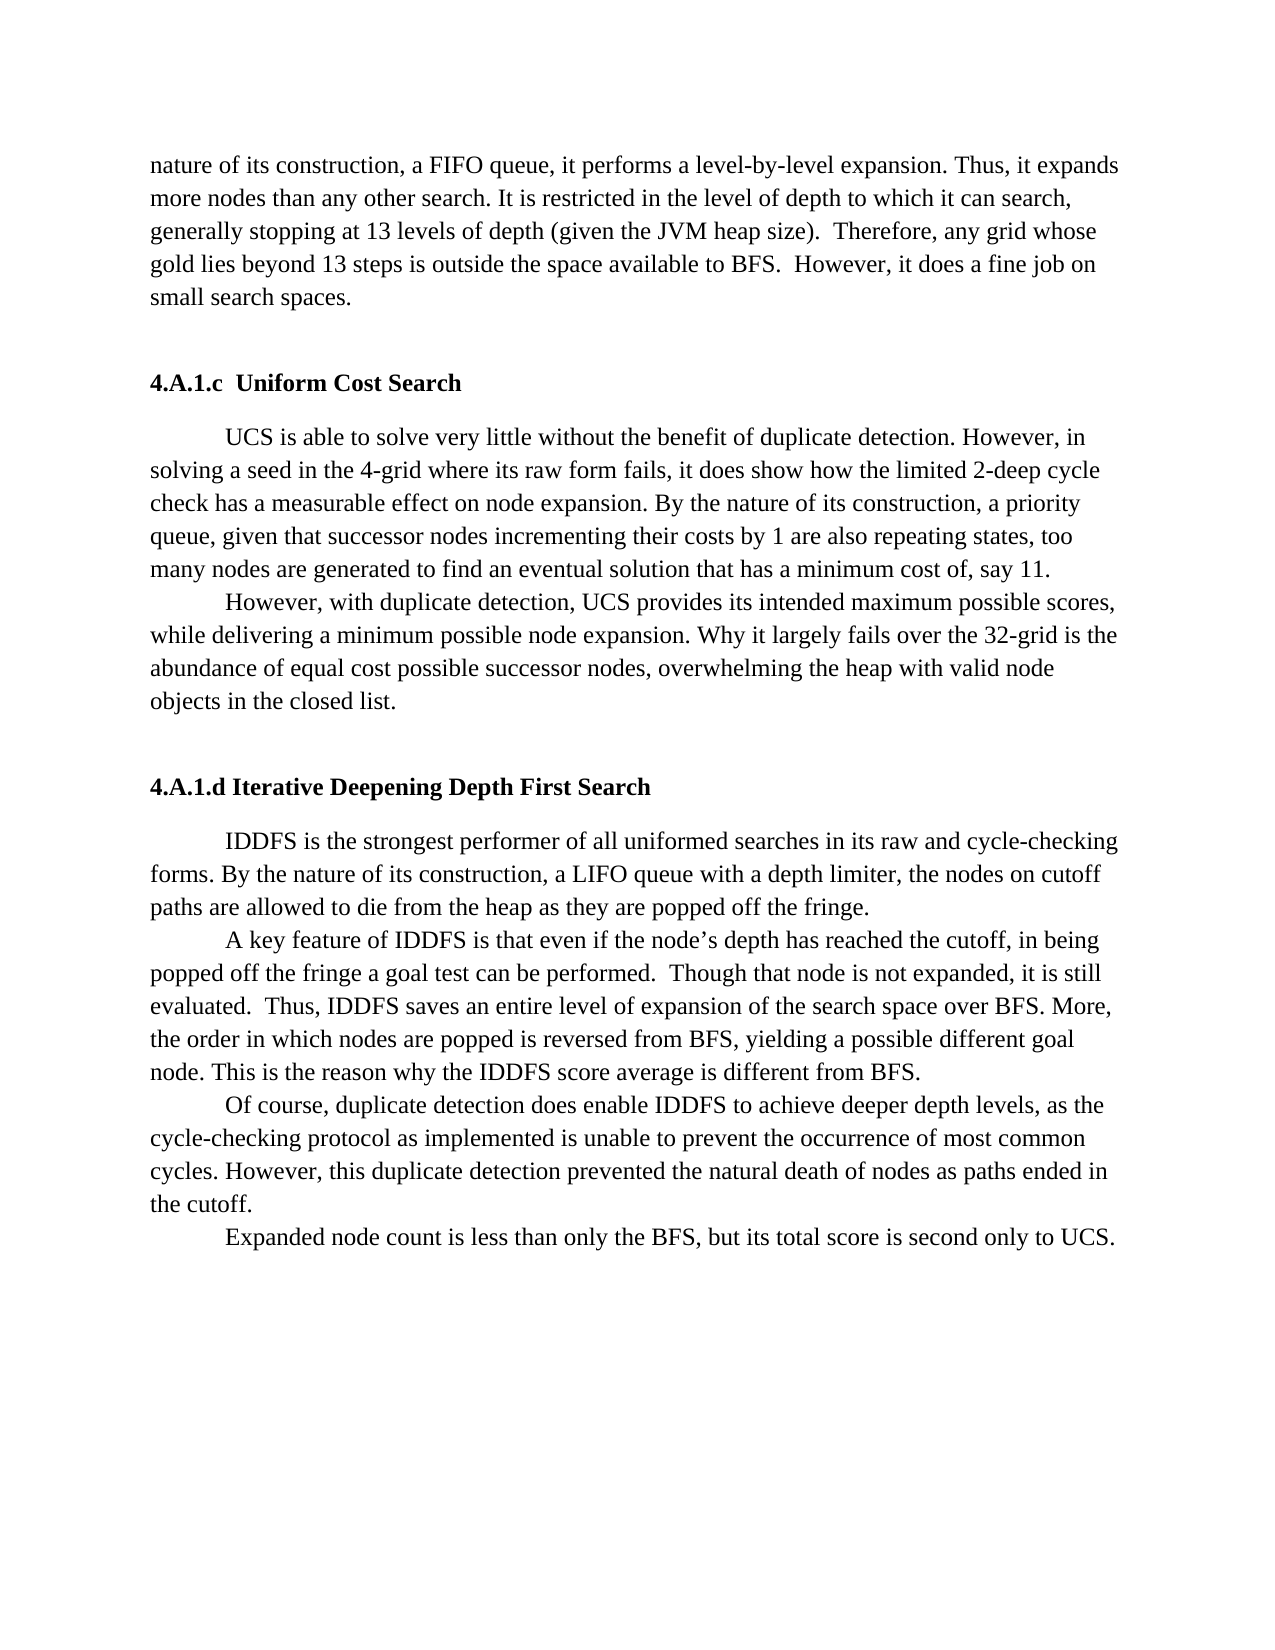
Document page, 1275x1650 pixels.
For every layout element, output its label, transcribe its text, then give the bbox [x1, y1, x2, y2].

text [150, 150, 1125, 343]
text 4.A.1.c Uniform Cost Search [150, 368, 1125, 397]
text 4.A.1.d Iterative Deepening Depth First Search [150, 772, 1125, 801]
text UCS is able to solve very little without the benefit of duplicate detection. However, in solving a seed in the 4-grid where its raw form fails, it does show how the limited 2-deep cycle check has a measurable effect on node expansion. By the nature of its construction, a priority queue, given that successor nodes incrementing their costs by 1 are also repeating states, too many nodes are generated to find an eventual solution that has a minimum cost of, say 11. However, with duplicate detection, UCS provides its intended maximum possible scores, while delivering a minimum possible node expansion. Why it largely fails over the 32-grid is the abundance of equal cost possible successor nodes, overwhelming the heap with valid node objects in the closed list. [150, 422, 1125, 747]
text IDDFS is the strongest performer of all uniformed searches in its raw and cycle-checking forms. By the nature of its construction, a LIFO queue with a depth limiter, the nodes on cutoff paths are allowed to die from the heap as they are popped off the fringe. A key feature of IDDFS is that even if the node’s depth has reached the cutoff, in being popped off the fringe a goal test can be performed. Though that node is not expanded, it is still evaluated. Thus, IDDFS saves an entire level of expansion of the search space over BFS. More, the order in which nodes are popped is reversed from BFS, yielding a possible different goal node. This is the reason why the IDDFS score average is different from BFS. Of course, duplicate detection does enable IDDFS to achieve deeper depth levels, as the cycle-checking protocol as implemented is unable to prevent the occurrence of most common cycles. However, this duplicate detection prevented the natural death of nodes as paths ended in the cutoff. Expanded node count is less than only the BFS, but its total score is second only to UCS. [150, 826, 1125, 1251]
